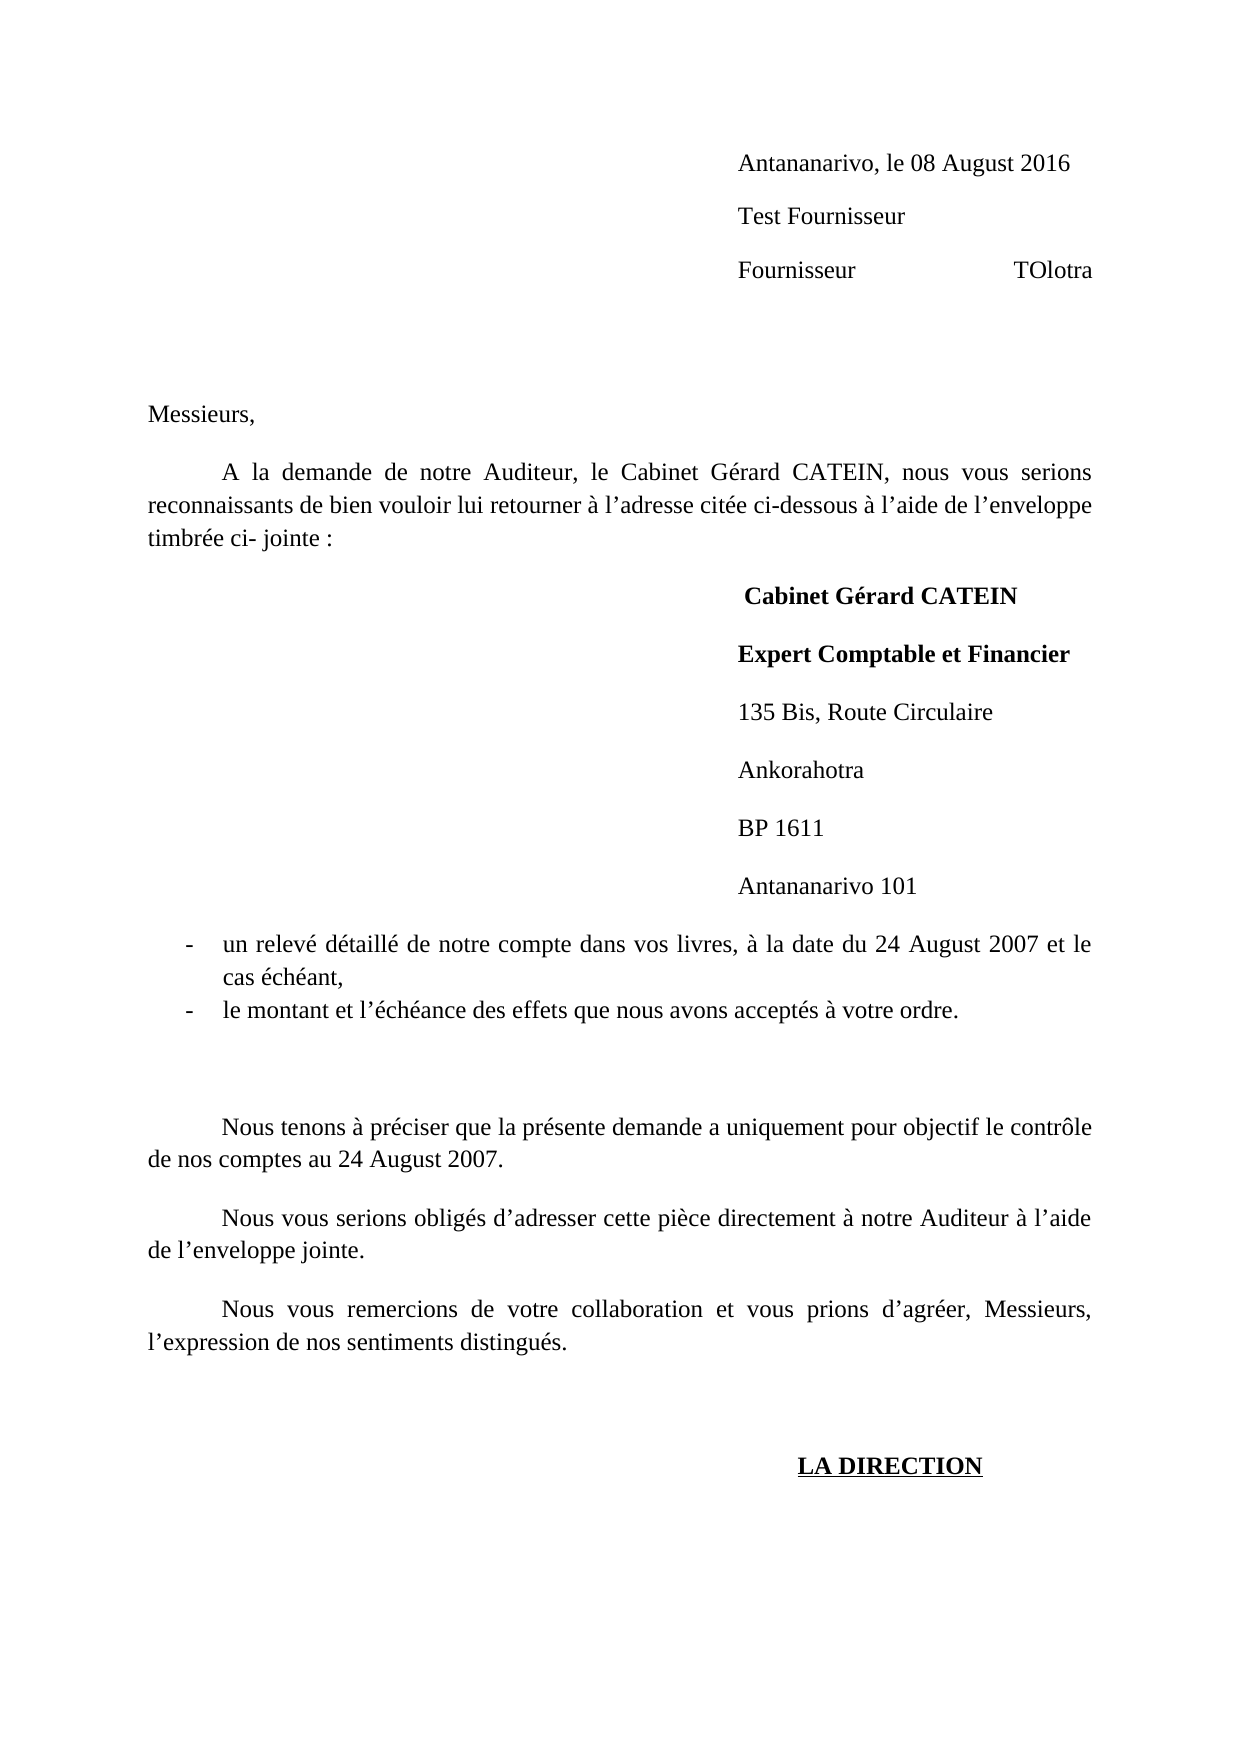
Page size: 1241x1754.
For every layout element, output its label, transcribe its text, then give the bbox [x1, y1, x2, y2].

text Messieurs, [148, 399, 1093, 428]
list un relevé détaillé de notre compte dans vos livres, à la date du 24 August 2007 et le cas échéant, [185, 929, 1093, 991]
text Antananarivo 101 [148, 871, 1093, 900]
text Test Fournisseur [148, 201, 1093, 230]
text Cabinet Gérard CATEIN [148, 581, 1093, 610]
text Antananarivo, le 08 August 2016 [148, 148, 1093, 176]
text BP 1611 [148, 813, 1093, 842]
text Expert Comptable et Financier [148, 639, 1093, 668]
text Nous vous remercions de votre collaboration et vous prions d’agréer, Messieurs, l’expression de nos sentiments distingués. [148, 1294, 1093, 1355]
text Nous tenons à préciser que la présente demande a uniquement pour objectif le contrôle de nos comptes au 24 August 2007. [148, 1112, 1093, 1173]
text Ankorahotra [148, 755, 1093, 784]
text Nous vous serions obligés d’adresser cette pièce directement à notre Auditeur à l’aide de l’enveloppe jointe. [148, 1203, 1093, 1264]
text 135 Bis, Route Circulaire [148, 697, 1093, 726]
text Fournisseur TOlotra [148, 255, 1093, 316]
list le montant et l’échéance des effets que nous avons acceptés à votre ordre. [185, 996, 1093, 1024]
subtitle LA DIRECTION [797, 1451, 1093, 1480]
text A la demande de notre Auditeur, le Cabinet Gérard CATEIN, nous vous serions reconnaissants de bien vouloir lui retourner à l’adresse citée ci-dessous à l’aide de l’enveloppe timbrée ci- jointe : [148, 457, 1093, 552]
